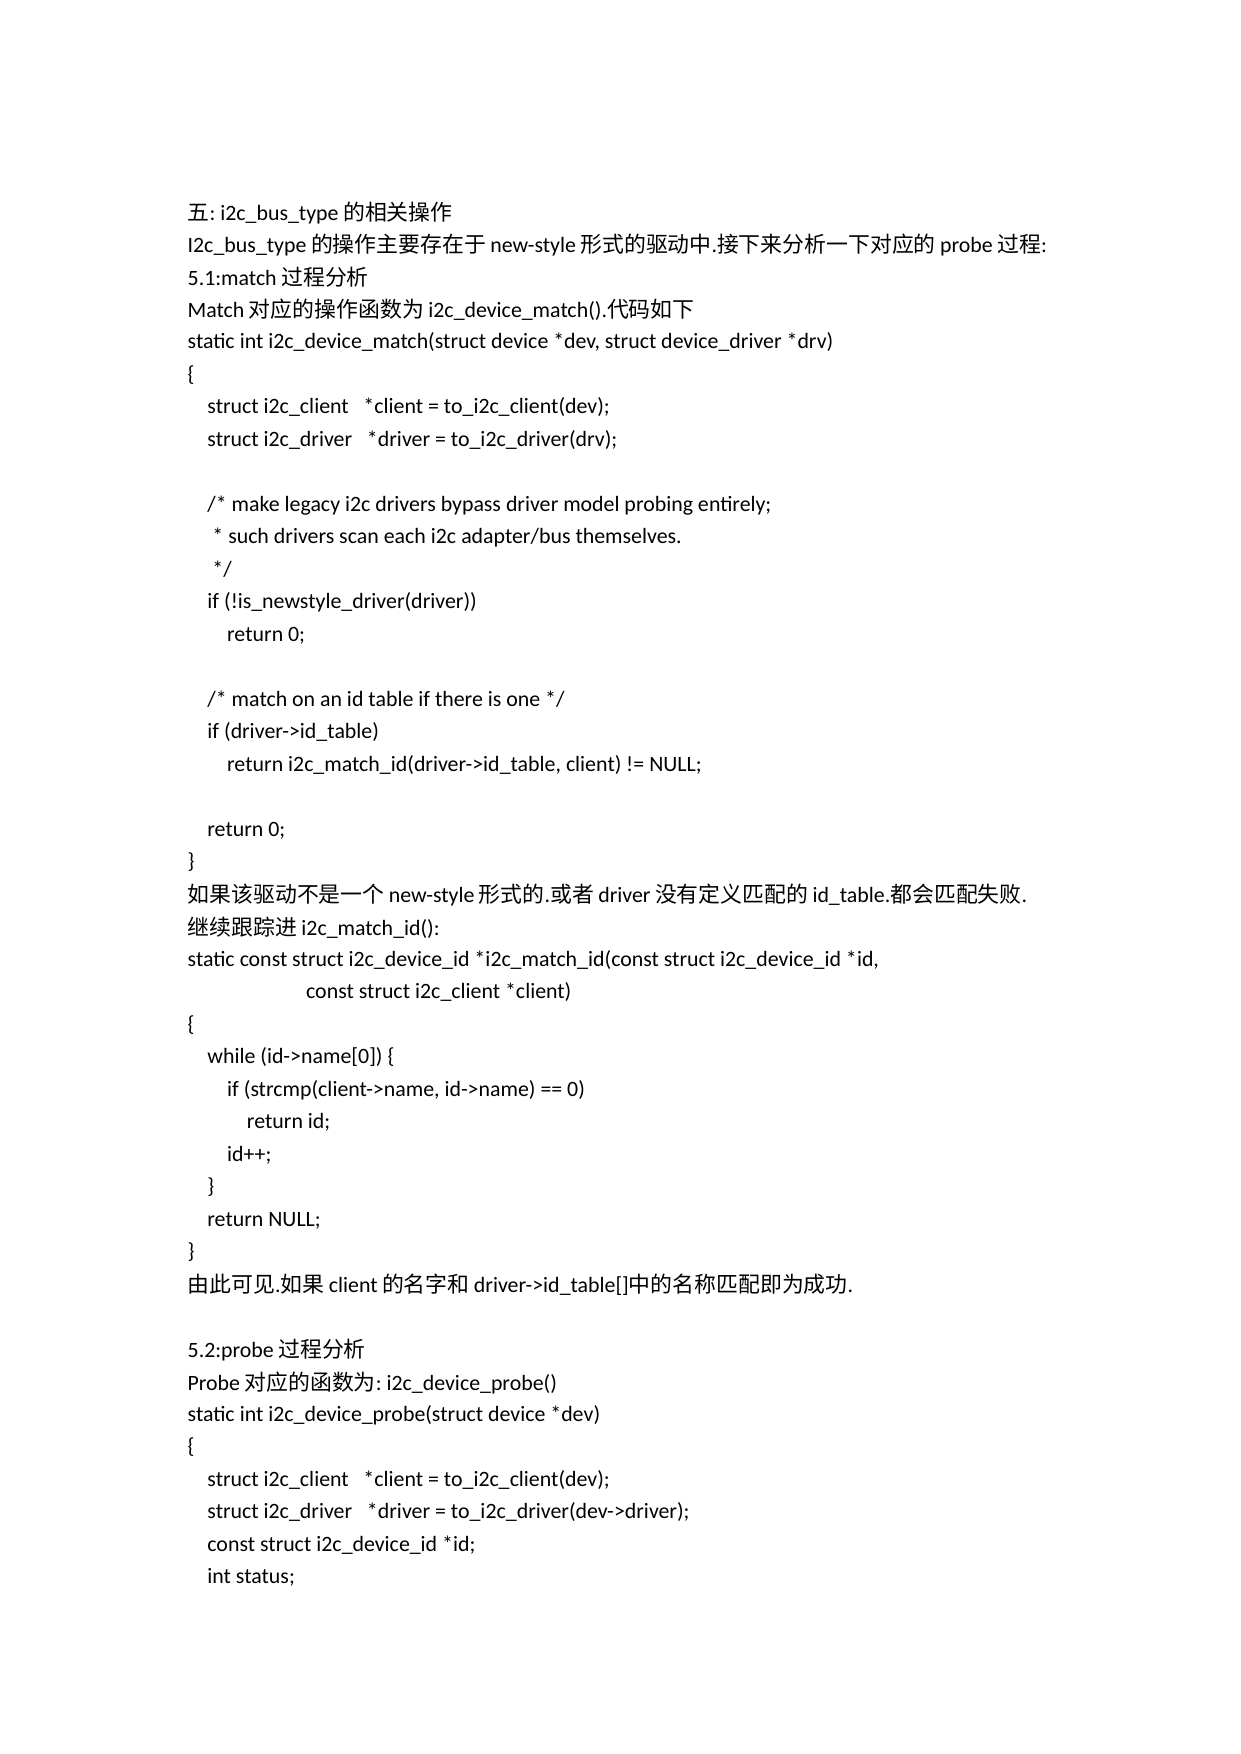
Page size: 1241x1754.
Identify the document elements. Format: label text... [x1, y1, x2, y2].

text */ [187, 552, 1053, 584]
text struct i2c_driver *driver = to_i2c_driver(dev->driver); [187, 1494, 1053, 1527]
text 5.1:match过程分析 [187, 259, 1053, 292]
text { [187, 1007, 1053, 1039]
text 5.2:probe过程分析 [187, 1332, 1053, 1364]
text /* make legacy i2c drivers bypass driver model probing entirely; [187, 487, 1053, 519]
text struct i2c_driver *driver = to_i2c_driver(drv); [187, 422, 1053, 454]
text while (id->name[0]) { [187, 1039, 1053, 1072]
text { [187, 357, 1053, 389]
text int status; [187, 1559, 1053, 1592]
text return NULL; [187, 1202, 1053, 1234]
text return 0; [187, 812, 1053, 844]
text } [187, 1234, 1053, 1267]
text I2c_bus_type的操作主要存在于new-style形式的驱动中.接下来分析一下对应的probe过程: [187, 227, 1053, 259]
text return id; [187, 1104, 1053, 1137]
text return i2c_match_id(driver->id_table, client) != NULL; [187, 747, 1053, 779]
text const struct i2c_client *client) [187, 974, 1053, 1007]
text Probe对应的函数为: i2c_device_probe() [187, 1364, 1053, 1397]
text { [187, 1429, 1053, 1462]
text 如果该驱动不是一个new-style形式的.或者driver没有定义匹配的id_table.都会匹配失败. [187, 877, 1053, 909]
text 由此可见.如果client的名字和driver->id_table[]中的名称匹配即为成功. [187, 1267, 1053, 1299]
text if (driver->id_table) [187, 714, 1053, 747]
text const struct i2c_device_id *id; [187, 1527, 1053, 1559]
text return 0; [187, 617, 1053, 649]
text id++; [187, 1137, 1053, 1169]
text } [187, 844, 1053, 877]
text static const struct i2c_device_id *i2c_match_id(const struct i2c_device_id *id, [187, 942, 1053, 974]
text 五: i2c_bus_type的相关操作 [187, 194, 1053, 227]
text } [187, 1169, 1053, 1202]
text struct i2c_client *client = to_i2c_client(dev); [187, 1462, 1053, 1494]
text if (strcmp(client->name, id->name) == 0) [187, 1072, 1053, 1104]
text struct i2c_client *client = to_i2c_client(dev); [187, 389, 1053, 422]
text static int i2c_device_match(struct device *dev, struct device_driver *drv) [187, 324, 1053, 357]
text if (!is_newstyle_driver(driver)) [187, 584, 1053, 617]
text static int i2c_device_probe(struct device *dev) [187, 1397, 1053, 1429]
text * such drivers scan each i2c adapter/bus themselves. [187, 519, 1053, 552]
text /* match on an id table if there is one */ [187, 682, 1053, 714]
text Match对应的操作函数为i2c_device_match().代码如下 [187, 292, 1053, 324]
text 继续跟踪进i2c_match_id(): [187, 909, 1053, 942]
